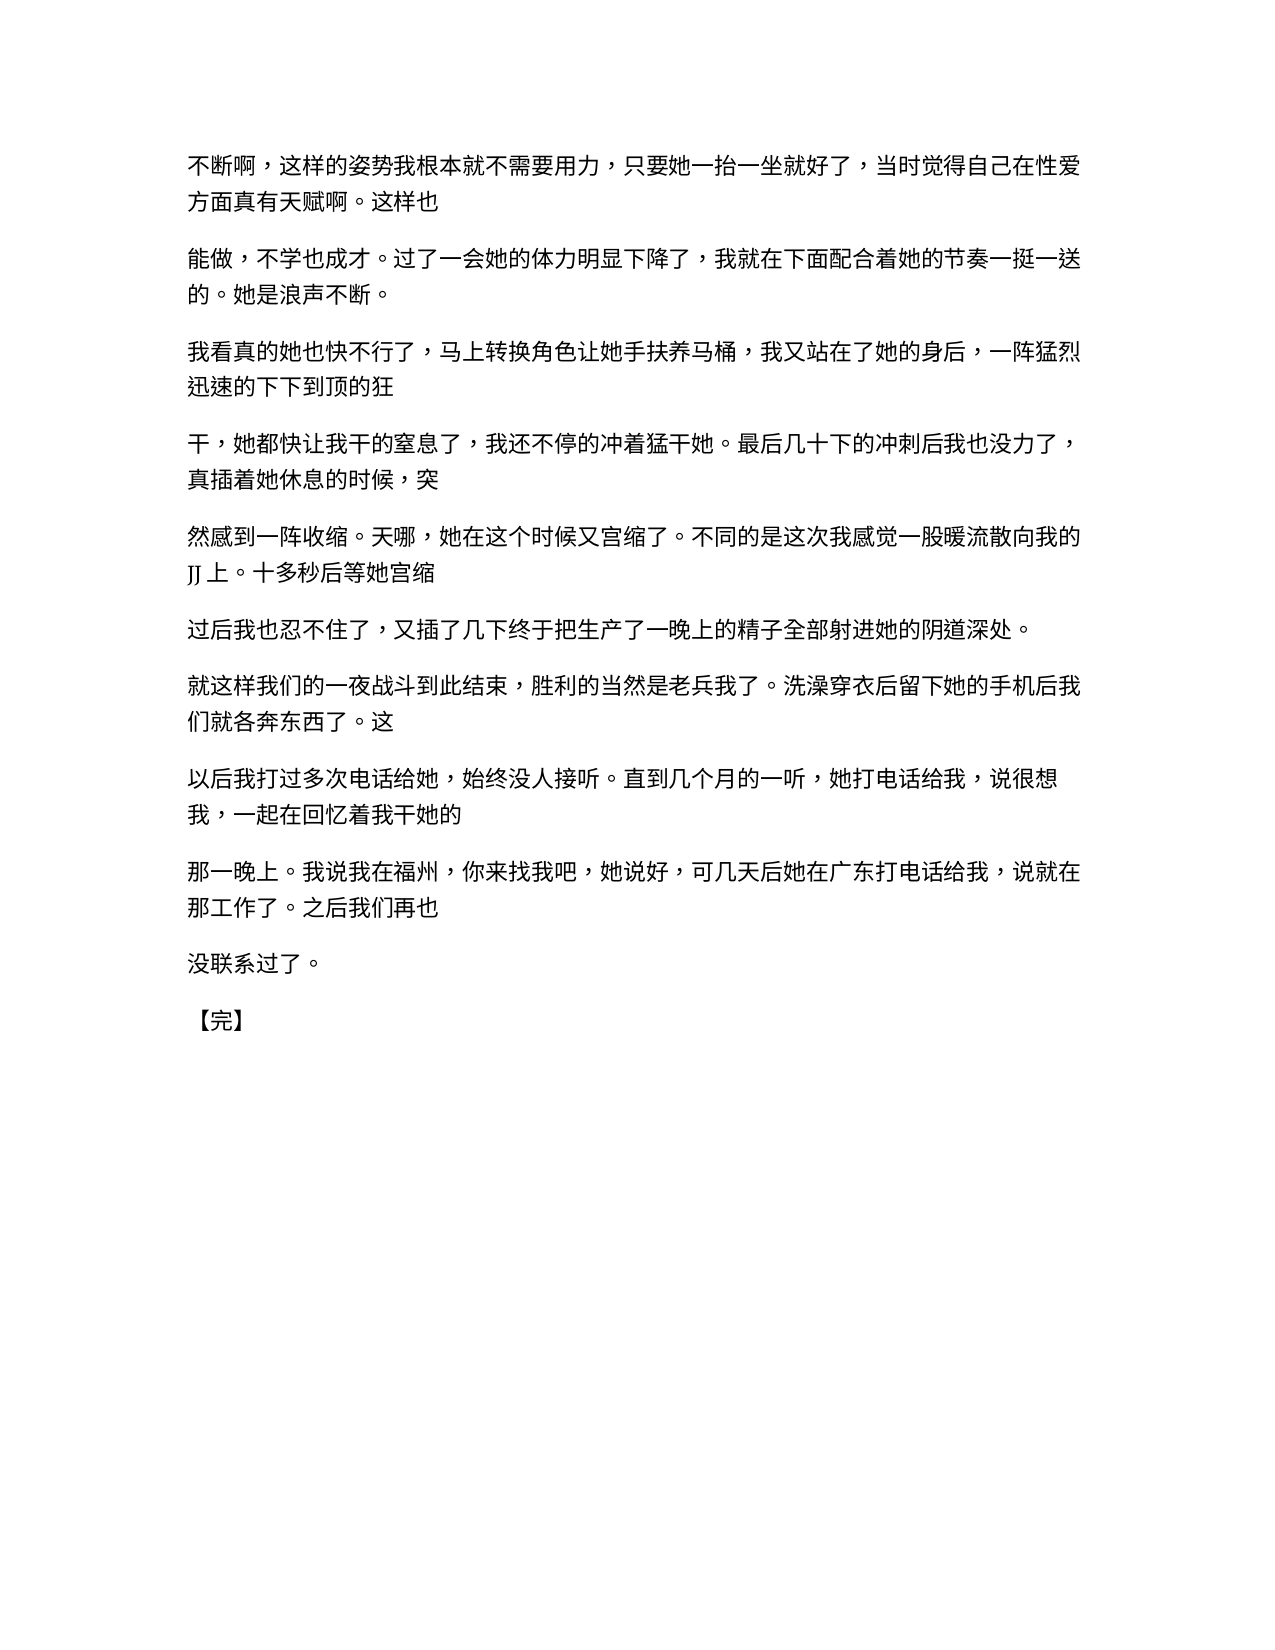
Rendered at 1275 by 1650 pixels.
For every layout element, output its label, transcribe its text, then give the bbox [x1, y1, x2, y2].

text 【完】 [187, 1005, 1087, 1036]
text 就这样我们的一夜战斗到此结束，胜利的当然是老兵我了。洗澡穿衣后留下她的手机后我们就各奔东西了。这 [187, 670, 1087, 737]
text 那一晚上。我说我在福州，你来找我吧，她说好，可几天后她在广东打电话给我，说就在那工作了。之后我们再也 [187, 856, 1087, 923]
text 我看真的她也快不行了，马上转换角色让她手扶养马桶，我又站在了她的身后，一阵猛烈迅速的下下到顶的狂 [187, 335, 1087, 403]
text 没联系过了。 [187, 948, 1087, 980]
text 能做，不学也成才。过了一会她的体力明显下降了，我就在下面配合着她的节奏一挺一送的。她是浪声不断。 [187, 243, 1087, 310]
text 过后我也忍不住了，又插了几下终于把生产了一晚上的精子全部射进她的阴道深处。 [187, 613, 1087, 645]
text 干，她都快让我干的窒息了，我还不停的冲着猛干她。最后几十下的冲刺后我也没力了，真插着她休息的时候，突 [187, 428, 1087, 495]
text 然感到一阵收缩。天哪，她在这个时候又宫缩了。不同的是这次我感觉一股暖流散向我的JJ上。十多秒后等她宫缩 [187, 521, 1087, 588]
text 不断啊，这样的姿势我根本就不需要用力，只要她一抬一坐就好了，当时觉得自己在性爱方面真有天赋啊。这样也 [187, 150, 1087, 217]
text 以后我打过多次电话给她，始终没人接听。直到几个月的一听，她打电话给我，说很想我，一起在回忆着我干她的 [187, 763, 1087, 830]
